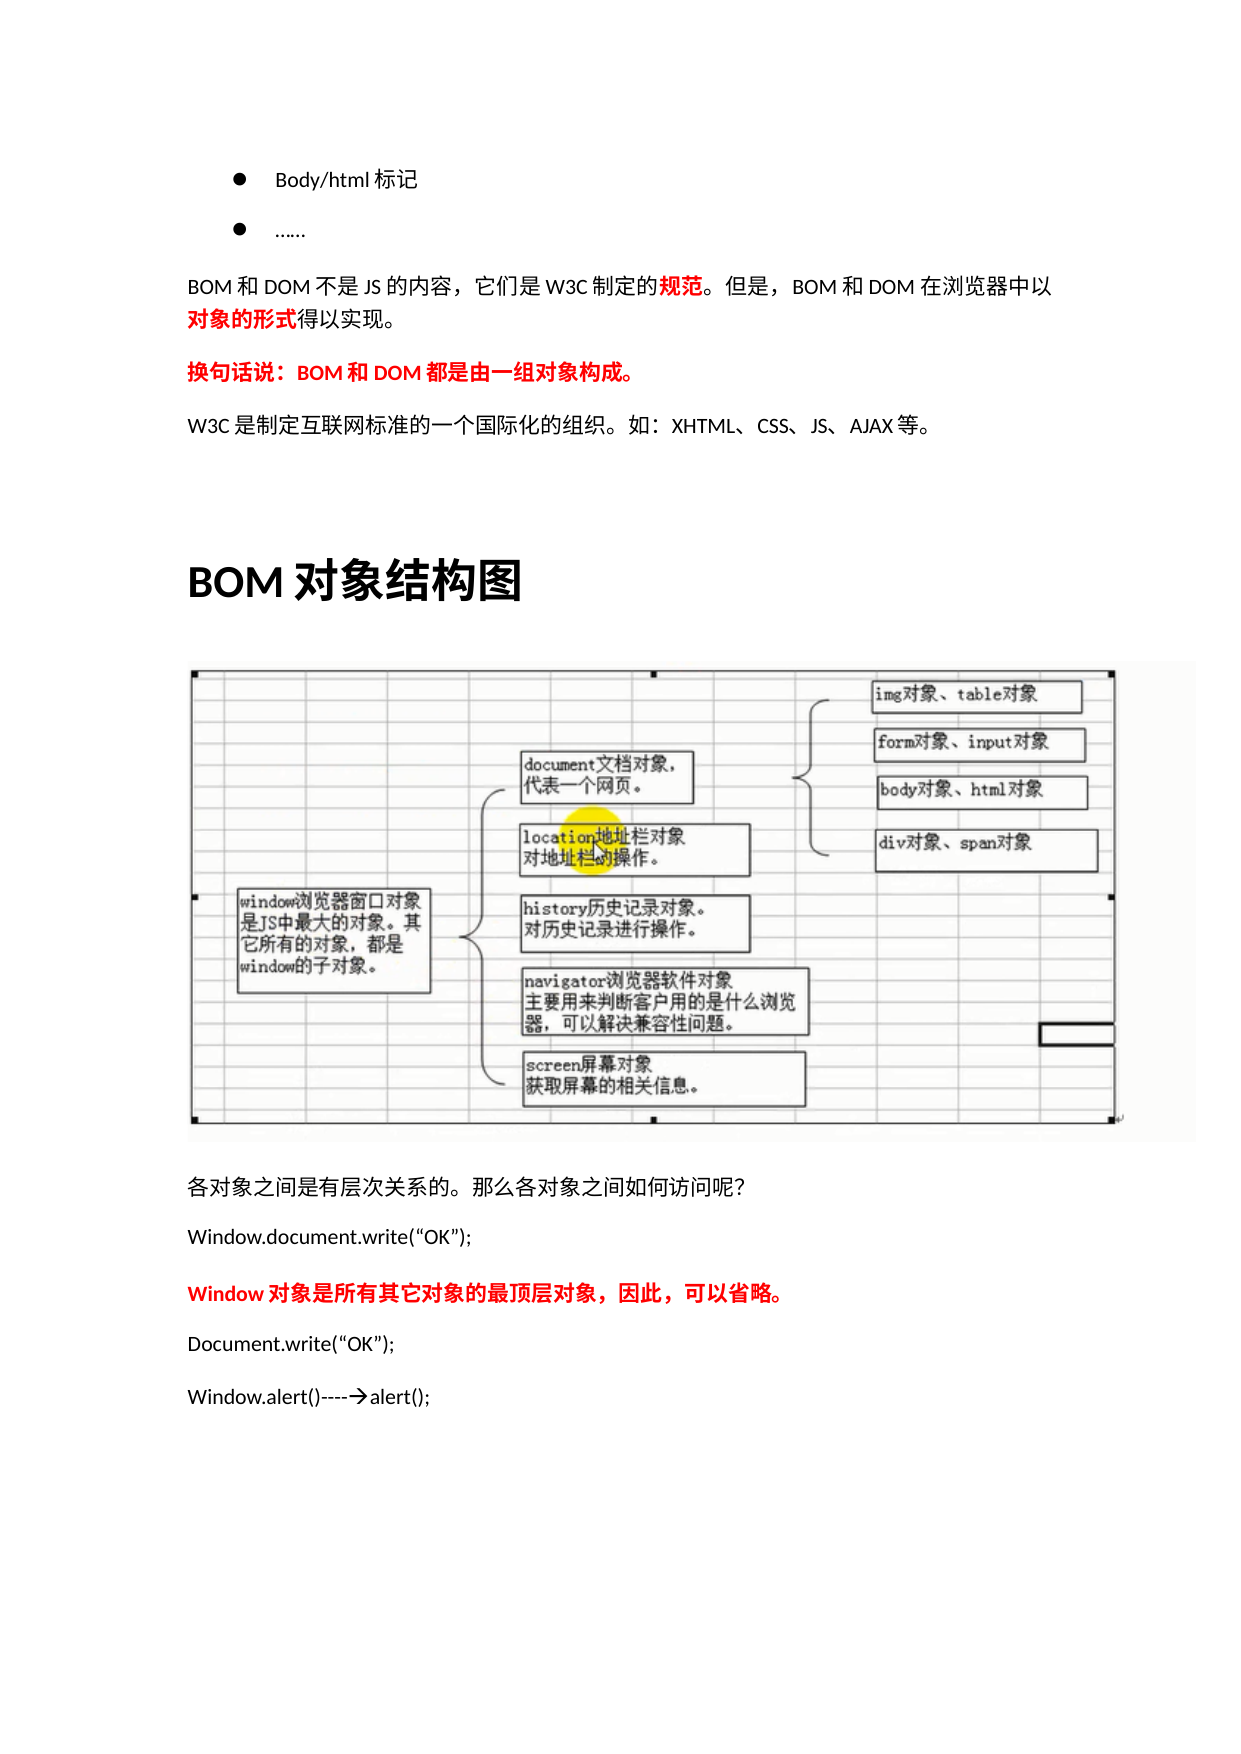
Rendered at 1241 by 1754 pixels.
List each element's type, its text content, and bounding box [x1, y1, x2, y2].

text Window.document.write(“OK”); [187, 1223, 1053, 1255]
list Body/html标记 [231, 162, 1053, 194]
text Document.write(“OK”); [187, 1329, 1053, 1362]
text W3C是制定互联网标准的一个国际化的组织。如：XHTML、CSS、JS、AJAX等。 [187, 408, 1053, 440]
text Window.alert()----alert(); [187, 1383, 1053, 1415]
text 换句话说：BOM和DOM都是由一组对象构成。 [187, 354, 1053, 387]
text BOM和DOM不是JS的内容，它们是W3C制定的规范。但是，BOM和DOM在浏览器中以对象的形式得以实现。 [187, 269, 1053, 334]
picture [187, 661, 1196, 1142]
text 各对象之间是有层次关系的。那么各对象之间如何访问呢？ [187, 1169, 1053, 1202]
list …… [231, 215, 1053, 248]
text Window对象是所有其它对象的最顶层对象，因此，可以省略。 [187, 1276, 1053, 1308]
subtitle BOM对象结构图 [187, 529, 1053, 627]
